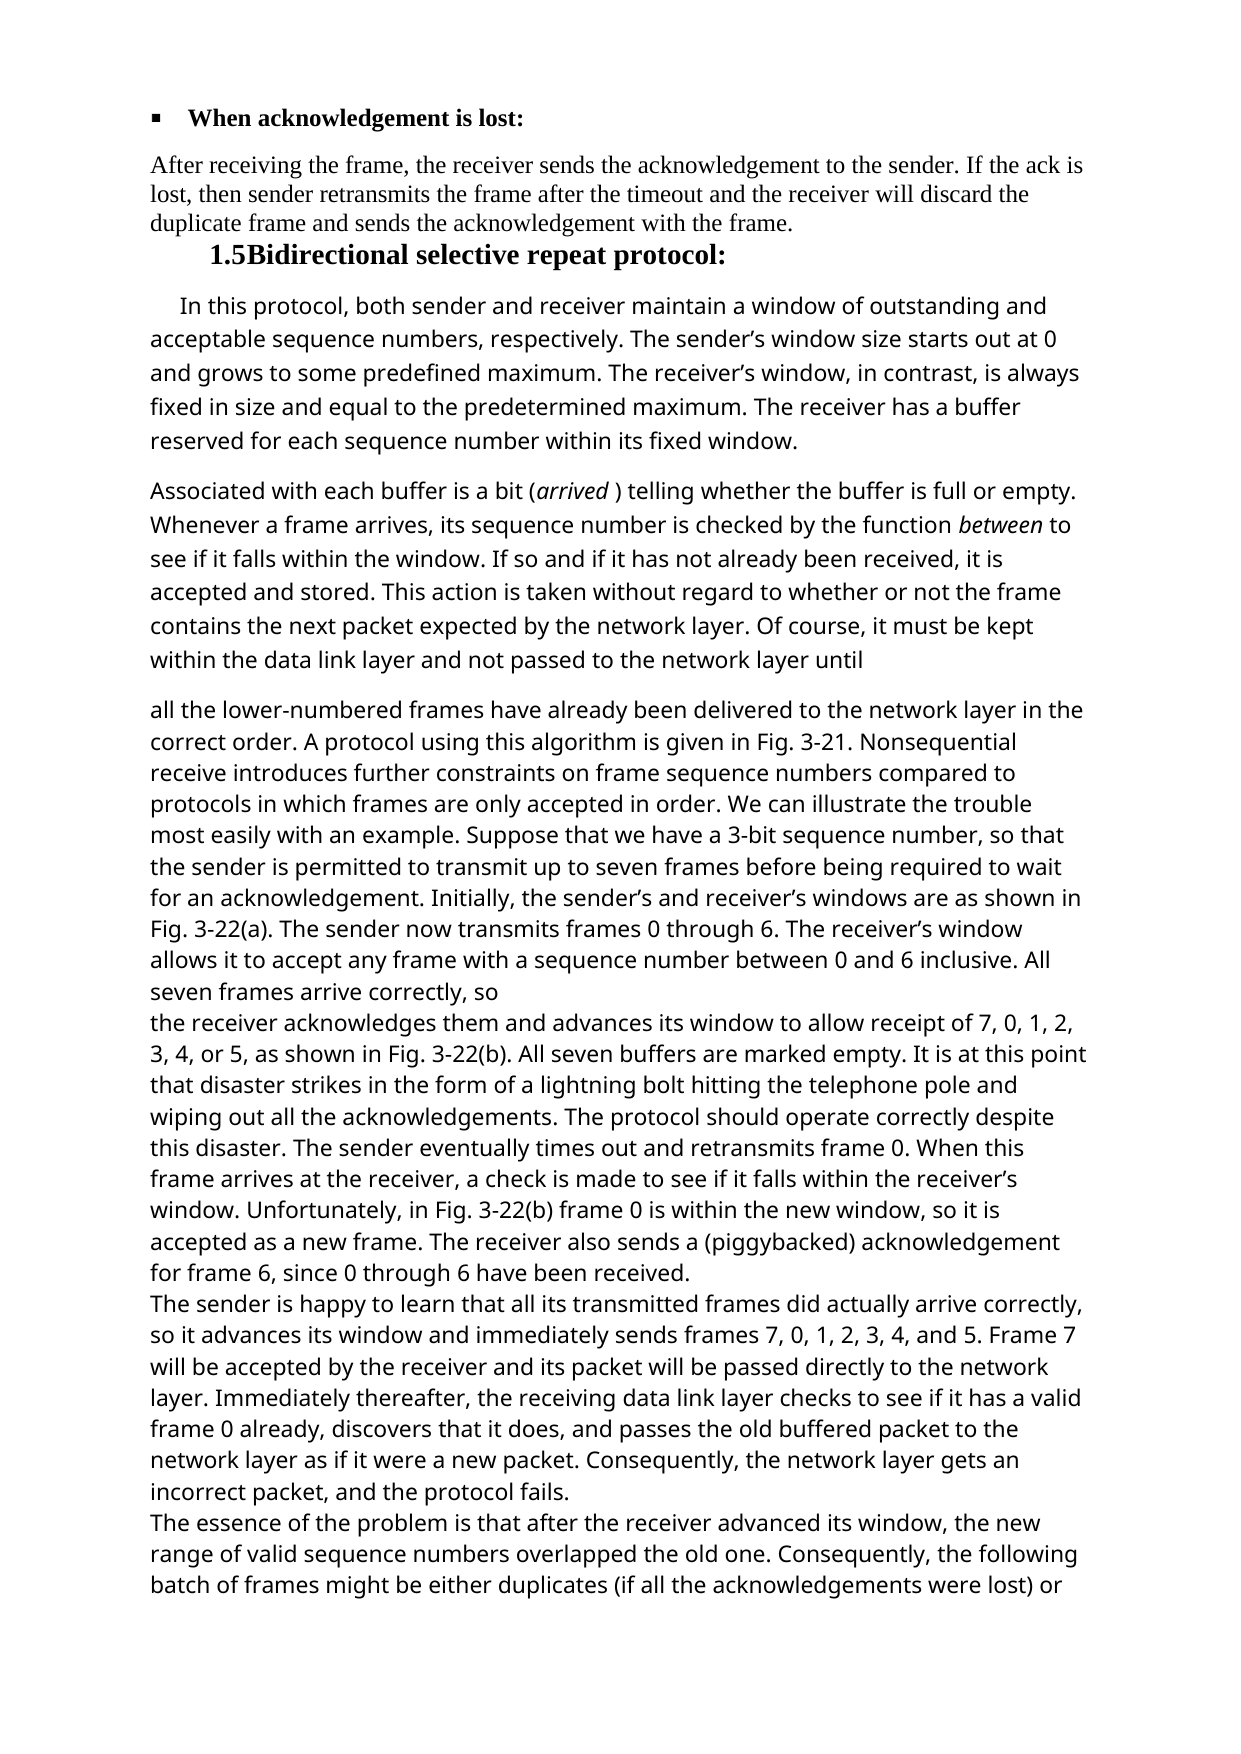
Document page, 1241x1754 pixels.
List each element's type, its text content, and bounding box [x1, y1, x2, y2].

text the receiver acknowledges them and advances its window to allow receipt of 7, 0, 1, 2, 3, 4, or 5, as shown in Fig. 3-22(b). All seven buffers are marked empty. It is at this point that disaster strikes in the form of a lightning bolt hitting the telephone pole and wiping out all the acknowledgements. The protocol should operate correctly despite this disaster. The sender eventually times out and retransmits frame 0. When this frame arrives at the receiver, a check is made to see if it falls within the receiver’s window. Unfortunately, in Fig. 3-22(b) frame 0 is within the new window, so it is accepted as a new frame. The receiver also sends a (piggybacked) acknowledgement for frame 6, since 0 through 6 have been received. [150, 1007, 1090, 1288]
text After receiving the frame, the receiver sends the acknowledgement to the sender. If the ack is lost, then sender retransmits the frame after the timeout and the receiver will discard the duplicate frame and sends the acknowledgement with the frame. [150, 151, 1090, 237]
list Bidirectional selective repeat protocol: [209, 237, 1090, 270]
text In this protocol, both sender and receiver maintain a window of outstanding and acceptable sequence numbers, respectively. The sender’s window size starts out at 0 and grows to some predefined maximum. The receiver’s window, in contrast, is always fixed in size and equal to the predetermined maximum. The receiver has a buffer reserved for each sequence number within its fixed window. [150, 289, 1090, 456]
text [150, 1507, 1090, 1600]
list When acknowledgement is lost: [150, 103, 1090, 132]
text all the lower-numbered frames have already been delivered to the network layer in the correct order. A protocol using this algorithm is given in Fig. 3-21. Nonsequential receive introduces further constraints on frame sequence numbers compared to protocols in which frames are only accepted in order. We can illustrate the trouble most easily with an example. Suppose that we have a 3-bit sequence number, so that the sender is permitted to transmit up to seven frames before being required to wait for an acknowledgement. Initially, the sender’s and receiver’s windows are as shown in Fig. 3-22(a). The sender now transmits frames 0 through 6. The receiver’s window allows it to accept any frame with a sequence number between 0 and 6 inclusive. All seven frames arrive correctly, so [150, 694, 1090, 1007]
text Associated with each buffer is a bit (arrived ) telling whether the buffer is full or empty. Whenever a frame arrives, its sequence number is checked by the function between to see if it falls within the window. If so and if it has not already been received, it is accepted and stored. This action is taken without regard to whether or not the frame contains the next packet expected by the network layer. Of course, it must be kept within the data link layer and not passed to the network layer until [150, 475, 1090, 675]
text The sender is happy to learn that all its transmitted frames did actually arrive correctly, so it advances its window and immediately sends frames 7, 0, 1, 2, 3, 4, and 5. Frame 7 will be accepted by the receiver and its packet will be passed directly to the network layer. Immediately thereafter, the receiving data link layer checks to see if it has a valid frame 0 already, discovers that it does, and passes the old buffered packet to the network layer as if it were a new packet. Consequently, the network layer gets an incorrect packet, and the protocol fails. [150, 1288, 1090, 1507]
